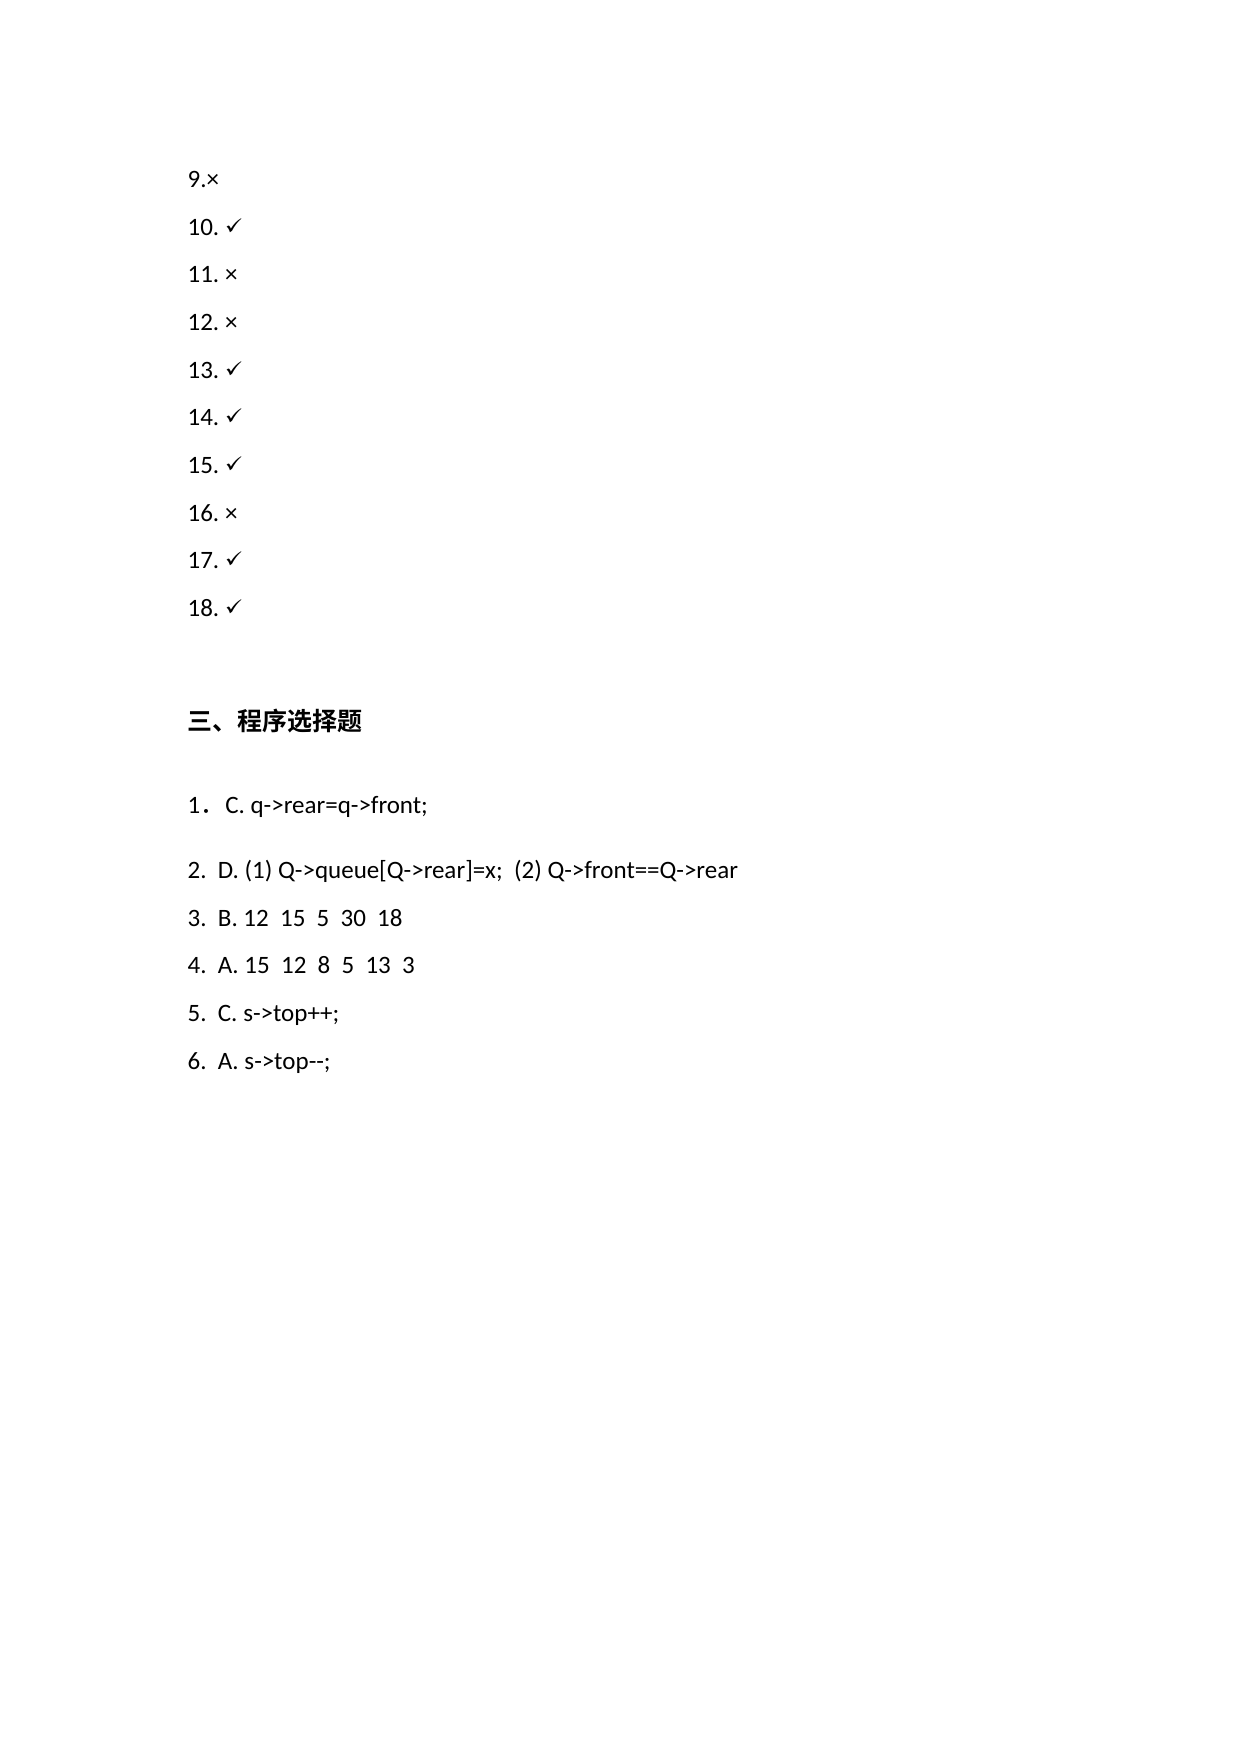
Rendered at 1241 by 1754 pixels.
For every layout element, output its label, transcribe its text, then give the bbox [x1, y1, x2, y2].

text 14. [187, 401, 1053, 433]
text 5. C. s->top++; [187, 996, 1053, 1029]
text 2. D. (1) Q->queue[Q->rear]=x; (2) Q->front==Q->rear [187, 853, 1053, 886]
list × [187, 257, 1053, 290]
text 13. [187, 353, 1053, 385]
text 1．C. q->rear=q->front; [187, 770, 1053, 835]
text 三、程序选择题 [187, 687, 1053, 752]
list × [187, 496, 1053, 528]
text 4. A. 15 12 8 5 13 3 [187, 948, 1053, 981]
text 9.× [187, 162, 1053, 194]
text 3. B. 12 15 5 30 18 [187, 901, 1053, 933]
list × [187, 305, 1053, 338]
text 6. A. s->top--; [187, 1044, 1053, 1076]
